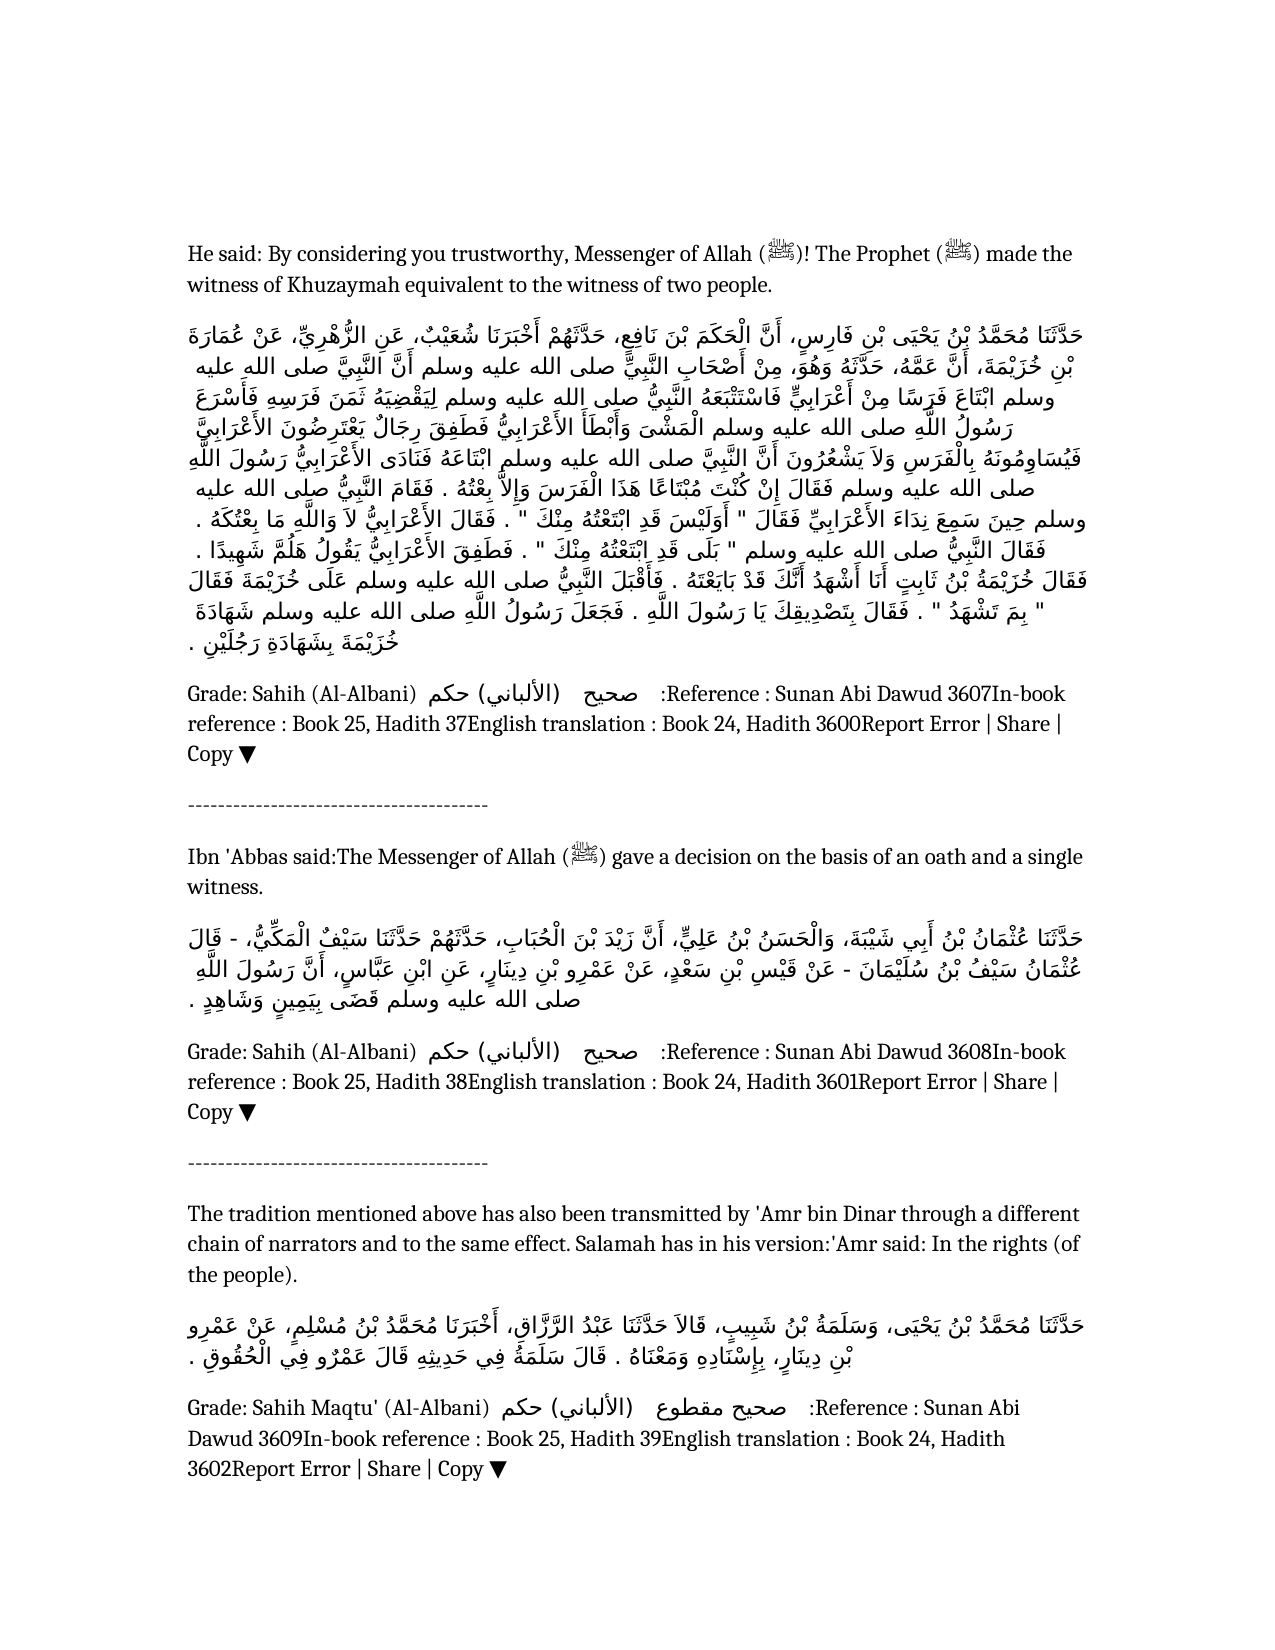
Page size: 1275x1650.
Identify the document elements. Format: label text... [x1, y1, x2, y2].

text حَدَّثَنَا مُحَمَّدُ بْنُ يَحْيَى، وَسَلَمَةُ بْنُ شَبِيبٍ، قَالاَ حَدَّثَنَا عَبْدُ الرَّزَّاقِ، أَخْبَرَنَا مُحَمَّدُ بْنُ مُسْلِمٍ، عَنْ عَمْرِو بْنِ دِينَارٍ، بِإِسْنَادِهِ وَمَعْنَاهُ ‏.‏ قَالَ سَلَمَةُ فِي حَدِيثِهِ قَالَ عَمْرٌو فِي الْحُقُوقِ ‏.‏ [187, 1312, 1087, 1370]
text Grade: Sahih (Al-Albani) صحيح (الألباني) حكم :Reference : Sunan Abi Dawud 3608In-book reference : Book 25, Hadith 38English translation : Book 24, Hadith 3601Report Error | Share | Copy ▼ [187, 1038, 1087, 1125]
text The tradition mentioned above has also been transmitted by 'Amr bin Dinar through a different chain of narrators and to the same effect. Salamah has in his version:'Amr said: In the rights (of the people). [187, 1201, 1087, 1288]
text ---------------------------------------- [187, 792, 1087, 819]
text حَدَّثَنَا عُثْمَانُ بْنُ أَبِي شَيْبَةَ، وَالْحَسَنُ بْنُ عَلِيٍّ، أَنَّ زَيْدَ بْنَ الْحُبَابِ، حَدَّثَهُمْ حَدَّثَنَا سَيْفٌ الْمَكِّيُّ، - قَالَ عُثْمَانُ سَيْفُ بْنُ سُلَيْمَانَ - عَنْ قَيْسِ بْنِ سَعْدٍ، عَنْ عَمْرِو بْنِ دِينَارٍ، عَنِ ابْنِ عَبَّاسٍ، أَنَّ رَسُولَ اللَّهِ صلى الله عليه وسلم قَضَى بِيَمِينٍ وَشَاهِدٍ ‏.‏ [187, 925, 1087, 1013]
text Ibn 'Abbas said:The Messenger of Allah (ﷺ) gave a decision on the basis of an oath and a single witness. [187, 843, 1087, 901]
text حَدَّثَنَا مُحَمَّدُ بْنُ يَحْيَى بْنِ فَارِسٍ، أَنَّ الْحَكَمَ بْنَ نَافِعٍ، حَدَّثَهُمْ أَخْبَرَنَا شُعَيْبٌ، عَنِ الزُّهْرِيِّ، عَنْ عُمَارَةَ بْنِ خُزَيْمَةَ، أَنَّ عَمَّهُ، حَدَّثَهُ وَهُوَ، مِنْ أَصْحَابِ النَّبِيِّ صلى الله عليه وسلم أَنَّ النَّبِيَّ صلى الله عليه وسلم ابْتَاعَ فَرَسًا مِنْ أَعْرَابِيٍّ فَاسْتَتْبَعَهُ النَّبِيُّ صلى الله عليه وسلم لِيَقْضِيَهُ ثَمَنَ فَرَسِهِ فَأَسْرَعَ رَسُولُ اللَّهِ صلى الله عليه وسلم الْمَشْىَ وَأَبْطَأَ الأَعْرَابِيُّ فَطَفِقَ رِجَالٌ يَعْتَرِضُونَ الأَعْرَابِيَّ فَيُسَاوِمُونَهُ بِالْفَرَسِ وَلاَ يَشْعُرُونَ أَنَّ النَّبِيَّ صلى الله عليه وسلم ابْتَاعَهُ فَنَادَى الأَعْرَابِيُّ رَسُولَ اللَّهِ صلى الله عليه وسلم فَقَالَ إِنْ كُنْتَ مُبْتَاعًا هَذَا الْفَرَسَ وَإِلاَّ بِعْتُهُ ‏.‏ فَقَامَ النَّبِيُّ صلى الله عليه وسلم حِينَ سَمِعَ نِدَاءَ الأَعْرَابِيِّ فَقَالَ ‏"‏ أَوَلَيْسَ قَدِ ابْتَعْتُهُ مِنْكَ ‏"‏ ‏.‏ فَقَالَ الأَعْرَابِيُّ لاَ وَاللَّهِ مَا بِعْتُكَهُ ‏.‏ فَقَالَ النَّبِيُّ صلى الله عليه وسلم ‏"‏ بَلَى قَدِ ابْتَعْتُهُ مِنْكَ ‏"‏ ‏.‏ فَطَفِقَ الأَعْرَابِيُّ يَقُولُ هَلُمَّ شَهِيدًا ‏.‏ فَقَالَ خُزَيْمَةُ بْنُ ثَابِتٍ أَنَا أَشْهَدُ أَنَّكَ قَدْ بَايَعْتَهُ ‏.‏ فَأَقْبَلَ النَّبِيُّ صلى الله عليه وسلم عَلَى خُزَيْمَةَ فَقَالَ ‏"‏ بِمَ تَشْهَدُ ‏"‏ ‏.‏ فَقَالَ بِتَصْدِيقِكَ يَا رَسُولَ اللَّهِ ‏.‏ فَجَعَلَ رَسُولُ اللَّهِ صلى الله عليه وسلم شَهَادَةَ خُزَيْمَةَ بِشَهَادَةِ رَجُلَيْنِ ‏.‏ [187, 322, 1087, 655]
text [187, 150, 1087, 298]
text Grade: Sahih Maqtu' (Al-Albani) صحيح مقطوع (الألباني) حكم :Reference : Sunan Abi Dawud 3609In-book reference : Book 25, Hadith 39English translation : Book 24, Hadith 3602Report Error | Share | Copy ▼ [187, 1394, 1087, 1482]
text ---------------------------------------- [187, 1150, 1087, 1176]
text Grade: Sahih (Al-Albani) صحيح (الألباني) حكم :Reference : Sunan Abi Dawud 3607In-book reference : Book 25, Hadith 37English translation : Book 24, Hadith 3600Report Error | Share | Copy ▼ [187, 680, 1087, 768]
